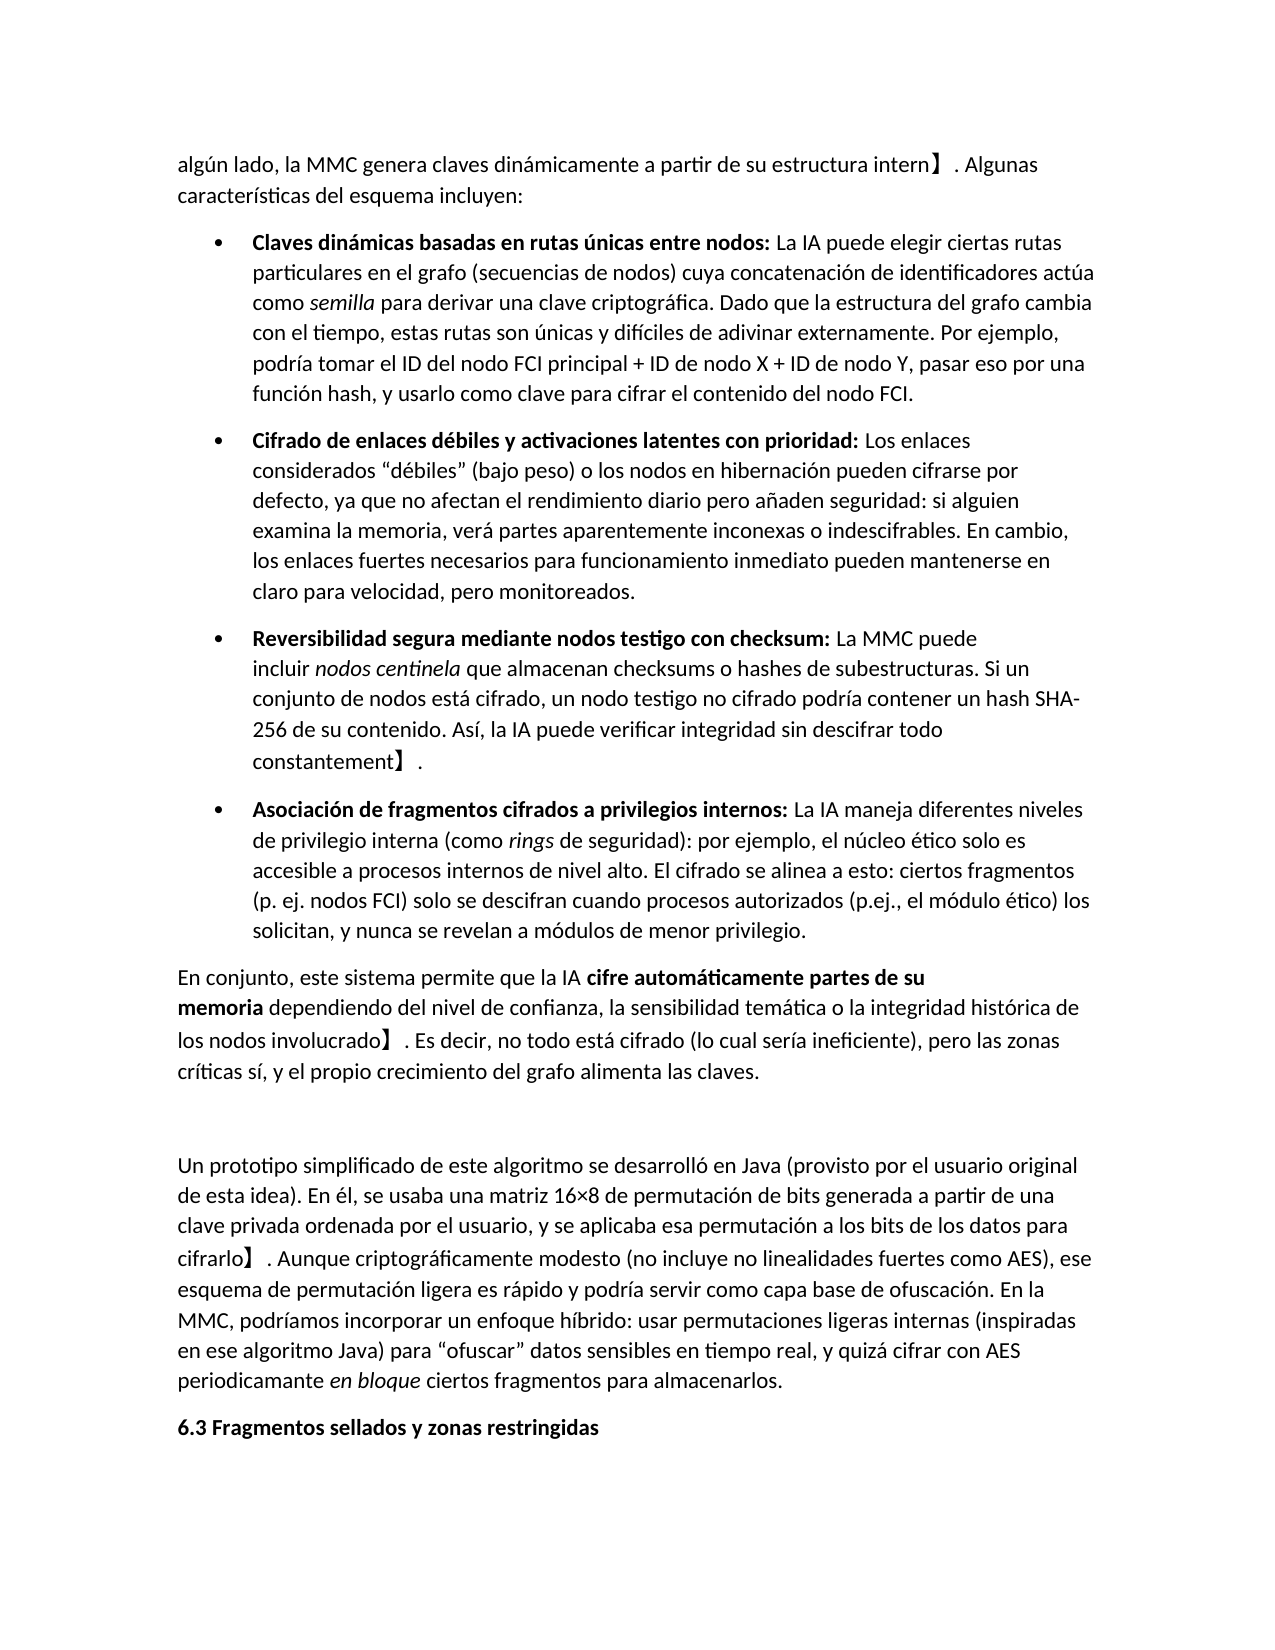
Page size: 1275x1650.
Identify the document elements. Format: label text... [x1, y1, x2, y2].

text En conjunto, este sistema permite que la IA cifre automáticamente partes de su memoria dependiendo del nivel de confianza, la sensibilidad temática o la integridad histórica de los nodos involucrado】. Es decir, no todo está cifrado (lo cual sería ineficiente), pero las zonas críticas sí, y el propio crecimiento del grafo alimenta las claves. [177, 963, 1098, 1086]
list Asociación de fragmentos cifrados a privilegios internos: La IA maneja diferentes niveles de privilegio interna (como rings de seguridad): por ejemplo, el núcleo ético solo es accesible a procesos internos de nivel alto. El cifrado se alinea a esto: ciertos fragmentos (p. ej. nodos FCI) solo se descifran cuando procesos autorizados (p.ej., el módulo ético) los solicitan, y nunca se revelan a módulos de menor privilegio. [215, 796, 1098, 944]
text Un prototipo simplificado de este algoritmo se desarrolló en Java (provisto por el usuario original de esta idea). En él, se usaba una matriz 16×8 de permutación de bits generada a partir de una clave privada ordenada por el usuario, y se aplicaba esa permutación a los bits de los datos para cifrarlo】. Aunque criptográficamente modesto (no incluye no linealidades fuertes como AES), ese esquema de permutación ligera es rápido y podría servir como capa base de ofuscación. En la MMC, podríamos incorporar un enfoque híbrido: usar permutaciones ligeras internas (inspiradas en ese algoritmo Java) para “ofuscar” datos sensibles en tiempo real, y quizá cifrar con AES periodicamante en bloque ciertos fragmentos para almacenarlos. [177, 1151, 1098, 1394]
list Cifrado de enlaces débiles y activaciones latentes con prioridad: Los enlaces considerados “débiles” (bajo peso) o los nodos en hibernación pueden cifrarse por defecto, ya que no afectan el rendimiento diario pero añaden seguridad: si alguien examina la memoria, verá partes aparentemente inconexas o indescifrables. En cambio, los enlaces fuertes necesarios para funcionamiento inmediato pueden mantenerse en claro para velocidad, pero monitoreados. [215, 426, 1098, 605]
list Reversibilidad segura mediante nodos testigo con checksum: La MMC puede incluir nodos centinela que almacenan checksums o hashes de subestructuras. Si un conjunto de nodos está cifrado, un nodo testigo no cifrado podría contener un hash SHA-256 de su contenido. Así, la IA puede verificar integridad sin descifrar todo constantement】. [215, 624, 1098, 776]
list Claves dinámicas basadas en rutas únicas entre nodos: La IA puede elegir ciertas rutas particulares en el grafo (secuencias de nodos) cuya concatenación de identificadores actúa como semilla para derivar una clave criptográfica. Dado que la estructura del grafo cambia con el tiempo, estas rutas son únicas y difíciles de adivinar externamente. Por ejemplo, podría tomar el ID del nodo FCI principal + ID de nodo X + ID de nodo Y, pasar eso por una función hash, y usarlo como clave para cifrar el contenido del nodo FCI. [215, 228, 1098, 407]
text 6.3 Fragmentos sellados y zonas restringidas [177, 1413, 1098, 1441]
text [177, 148, 1098, 209]
